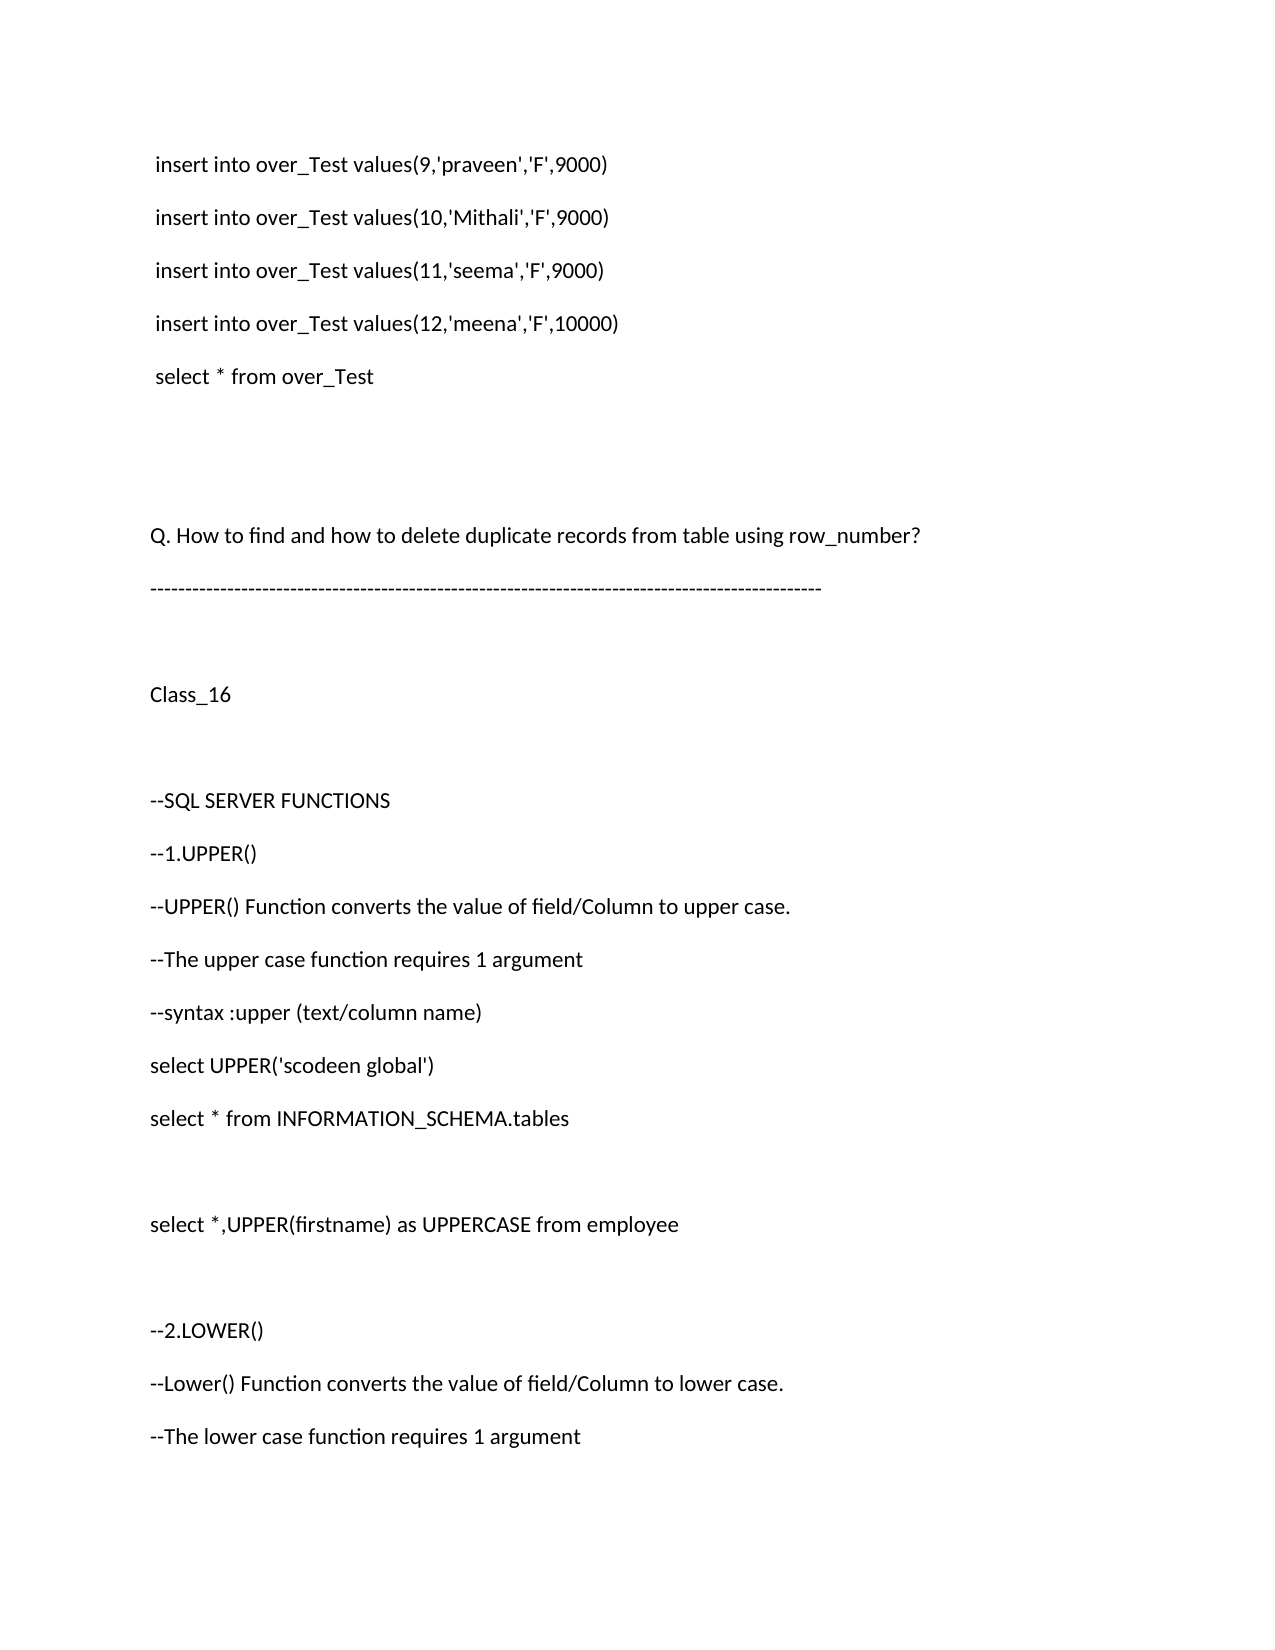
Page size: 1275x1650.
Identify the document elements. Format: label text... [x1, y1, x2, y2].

text ------------------------------------------------------------------------------------------------ [150, 574, 1125, 602]
text --The lower case function requires 1 argument [150, 1422, 1125, 1451]
text insert into over_Test values(9,'praveen','F',9000) [150, 150, 1125, 178]
text select * from INFORMATION_SCHEMA.tables [150, 1104, 1125, 1132]
text --Lower() Function converts the value of field/Column to lower case. [150, 1369, 1125, 1397]
text select * from over_Test [150, 362, 1125, 390]
text insert into over_Test values(11,'seema','F',9000) [150, 256, 1125, 284]
text insert into over_Test values(10,'Mithali','F',9000) [150, 203, 1125, 231]
text select UPPER('scodeen global') [150, 1051, 1125, 1079]
text --syntax :upper (text/column name) [150, 998, 1125, 1026]
text --SQL SERVER FUNCTIONS [150, 786, 1125, 814]
text select *,UPPER(firstname) as UPPERCASE from employee [150, 1210, 1125, 1238]
text --The upper case function requires 1 argument [150, 945, 1125, 973]
text Class_16 [150, 680, 1125, 708]
text --1.UPPER() [150, 839, 1125, 867]
text --UPPER() Function converts the value of field/Column to upper case. [150, 892, 1125, 920]
text --2.LOWER() [150, 1316, 1125, 1344]
text Q. How to find and how to delete duplicate records from table using row_number? [150, 521, 1125, 549]
text insert into over_Test values(12,'meena','F',10000) [150, 309, 1125, 337]
